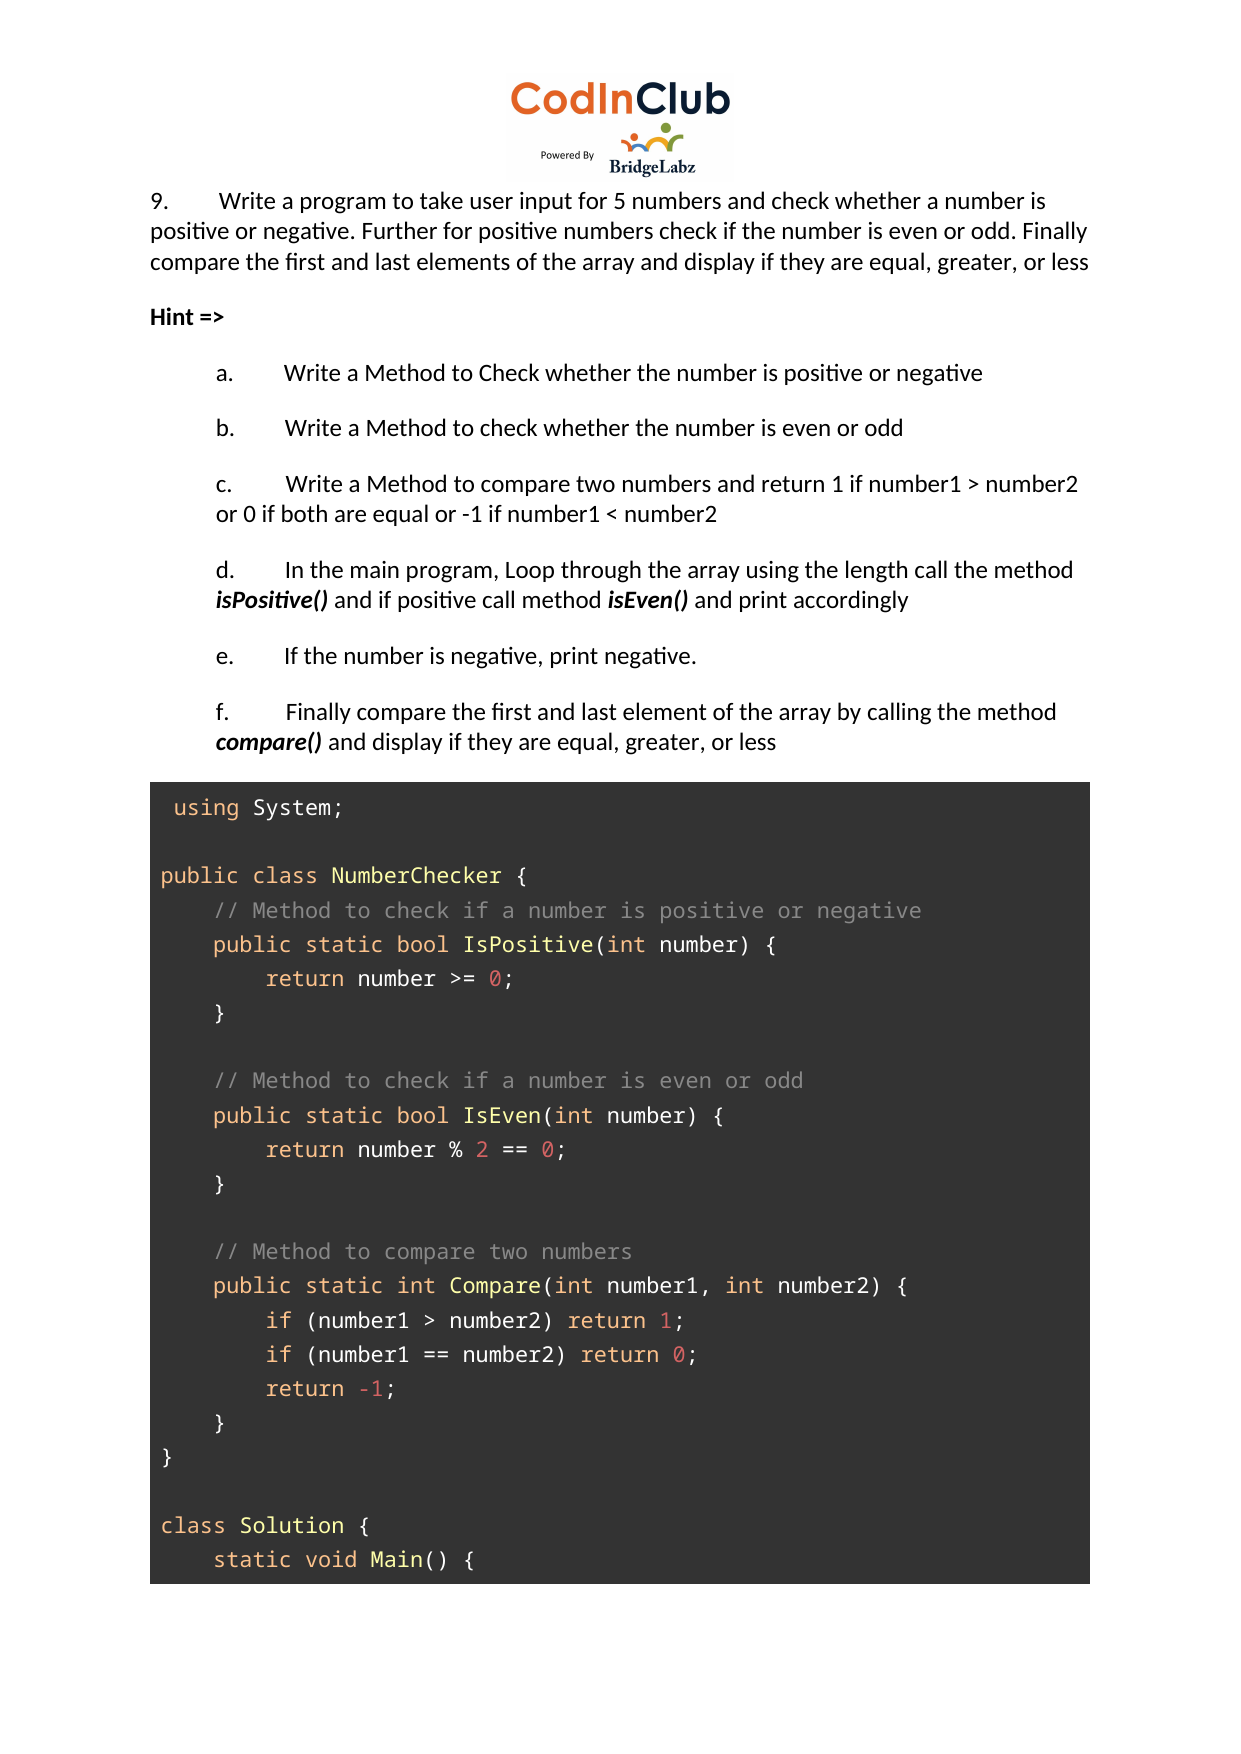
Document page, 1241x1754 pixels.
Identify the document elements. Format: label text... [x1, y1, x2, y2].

text b. Write a Method to check whether the number is even or odd [216, 413, 1090, 443]
text c. Write a Method to compare two numbers and return 1 if number1 > number2 or 0 if both are equal or -1 if number1 < number2 [216, 468, 1090, 529]
text e. If the number is negative, print negative. [216, 640, 1090, 671]
picture [506, 73, 735, 182]
text a. Write a Method to Check whether the number is positive or negative [216, 357, 1090, 388]
text 9. Write a program to take user input for 5 numbers and check whether a number is positive or negative. Further for positive numbers check if the number is even or odd. Finally compare the first and last elements of the array and display if they are equal, greater, or less [150, 185, 1090, 277]
text Hint => [150, 302, 1090, 332]
text d. In the main program, Loop through the array using the length call the method isPositive() and if positive call method isEven() and print accordingly [216, 554, 1090, 615]
text f. Finally compare the first and last element of the array by calling the method compare() and display if they are equal, greater, or less [216, 696, 1090, 757]
